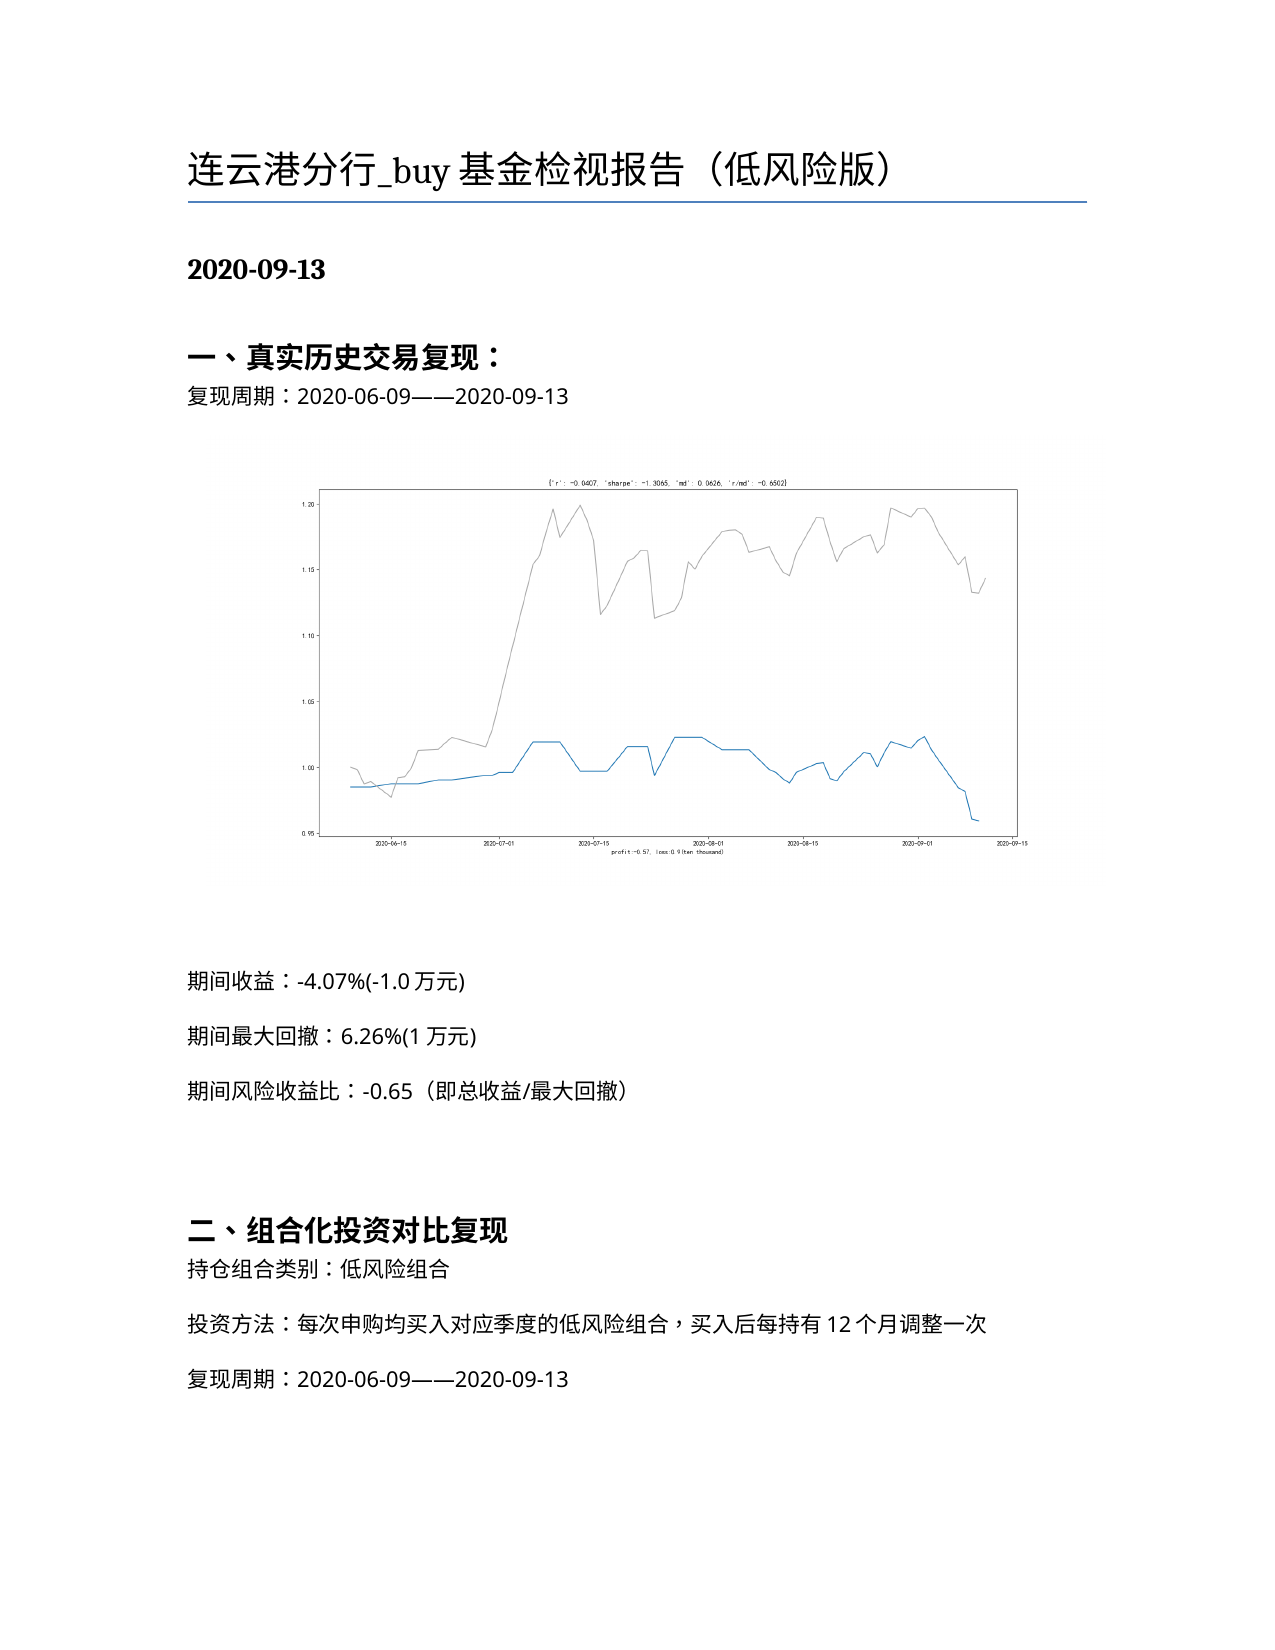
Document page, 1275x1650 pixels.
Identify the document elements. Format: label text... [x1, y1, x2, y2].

text 期间最大回撤：6.26%(1万元) [187, 1021, 1087, 1051]
text 持仓组合类别：低风险组合 [187, 1253, 1087, 1283]
text 期间风险收益比：-0.65（即总收益/最大回撤） [187, 1076, 1087, 1106]
text 期间收益：-4.07%(-1.0万元) [187, 966, 1087, 996]
title 连云港分行_buy基金检视报告（低风险版） [187, 150, 1087, 203]
subtitle 二、组合化投资对比复现 [187, 1215, 1087, 1248]
subtitle 2020-09-13 [187, 253, 1087, 287]
text 投资方法：每次申购均买入对应季度的低风险组合，买入后每持有12个月调整一次 [187, 1308, 1087, 1338]
text 复现周期：2020-06-09——2020-09-13 [187, 381, 1087, 410]
subtitle 一、真实历史交易复现： [187, 342, 1087, 376]
text 复现周期：2020-06-09——2020-09-13 [187, 1363, 1087, 1393]
picture [206, 435, 1107, 886]
